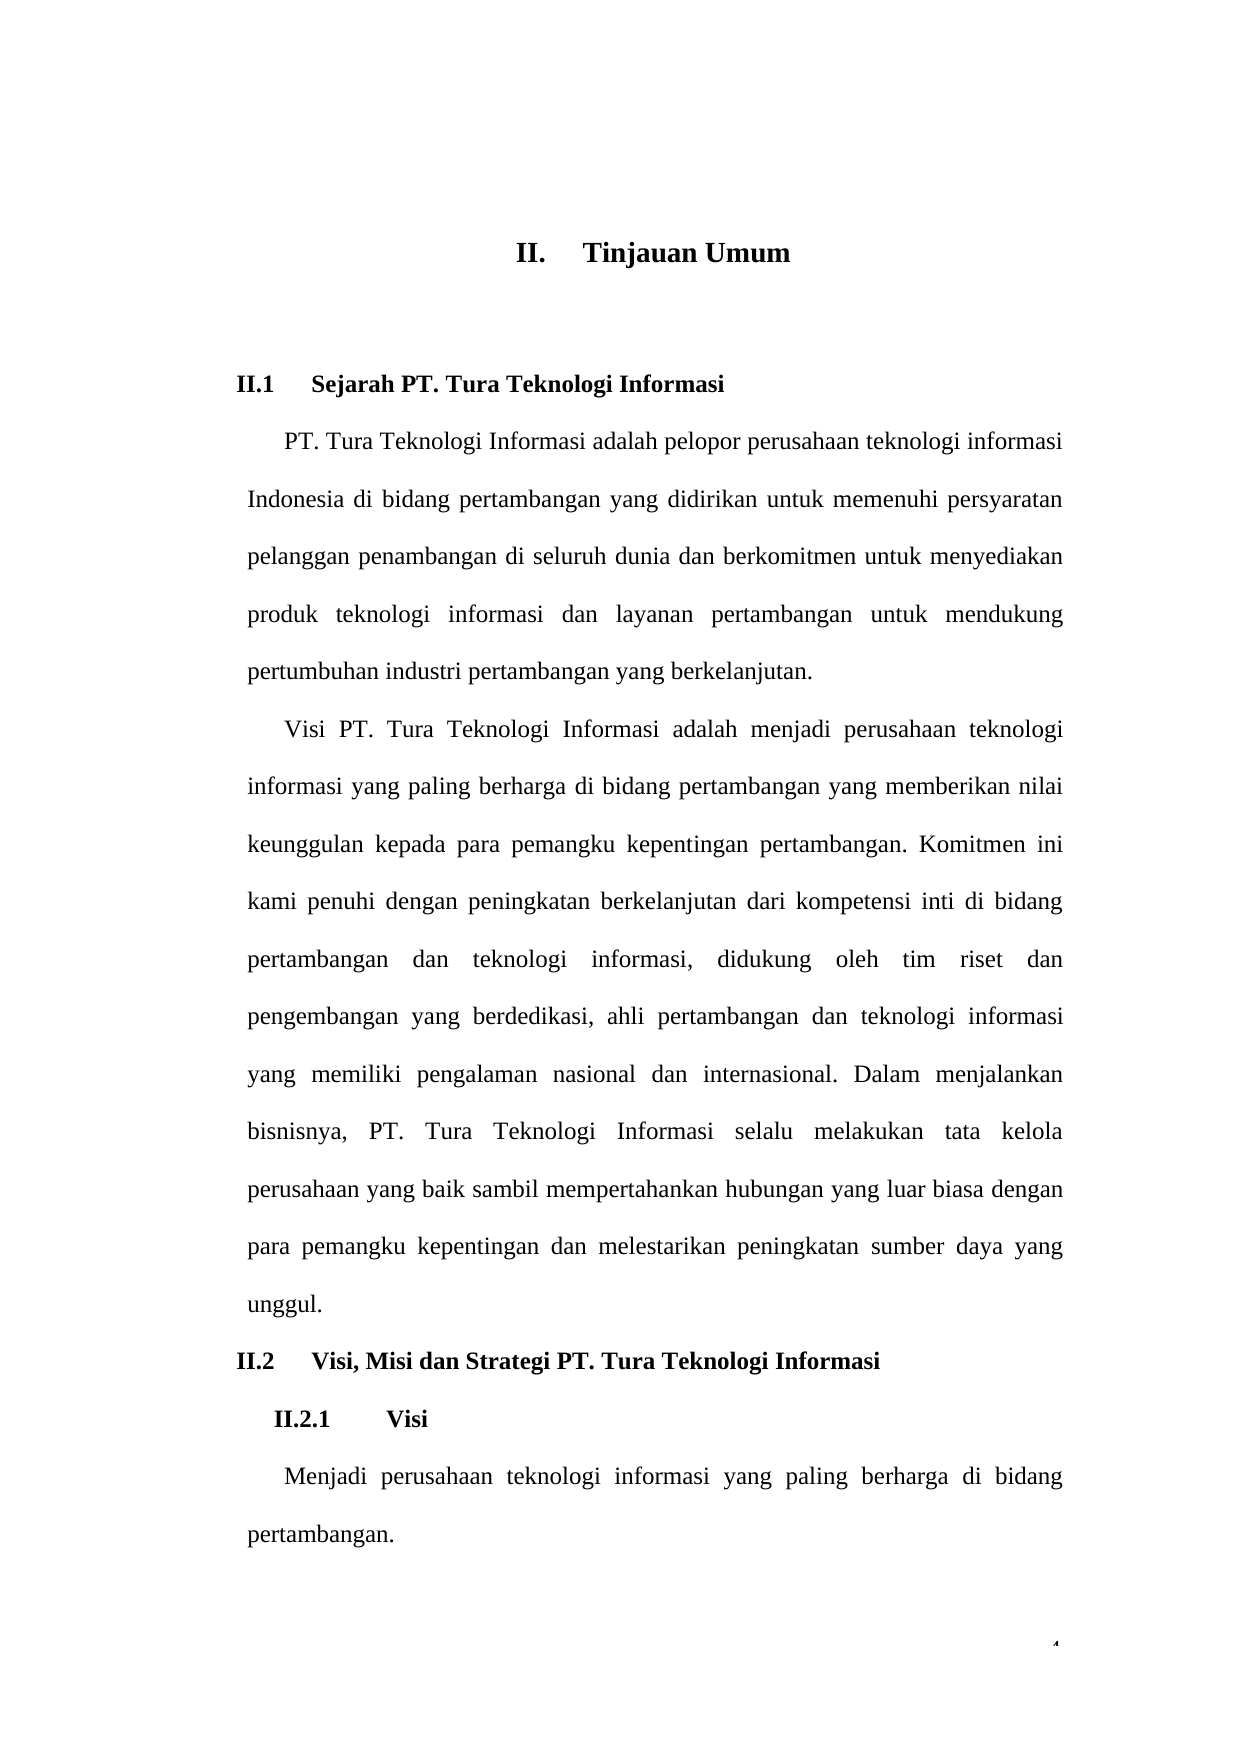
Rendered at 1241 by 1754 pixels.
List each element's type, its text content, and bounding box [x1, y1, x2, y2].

text PT. Tura Teknologi Informasi adalah pelopor perusahaan teknologi informasi Indonesia di bidang pertambangan yang didirikan untuk memenuhi persyaratan pelanggan penambangan di seluruh dunia dan berkomitmen untuk menyediakan produk teknologi informasi dan layanan pertambangan untuk mendukung pertumbuhan industri pertambangan yang berkelanjutan. [247, 426, 1063, 685]
text Menjadi perusahaan teknologi informasi yang paling berharga di bidang pertambangan. [247, 1461, 1063, 1547]
subtitle Visi [273, 1404, 1213, 1432]
subtitle Sejarah PT. Tura Teknologi Informasi [236, 369, 1213, 397]
subtitle Tinjauan Umum [516, 235, 1213, 268]
subtitle Visi, Misi dan Strategi PT. Tura Teknologi Informasi [236, 1346, 1213, 1375]
text Visi PT. Tura Teknologi Informasi adalah menjadi perusahaan teknologi informasi yang paling berharga di bidang pertambangan yang memberikan nilai keunggulan kepada para pemangku kepentingan pertambangan. Komitmen ini kami penuhi dengan peningkatan berkelanjutan dari kompetensi inti di bidang pertambangan dan teknologi informasi, didukung oleh tim riset dan pengembangan yang berdedikasi, ahli pertambangan dan teknologi informasi yang memiliki pengalaman nasional dan internasional. Dalam menjalankan bisnisnya, PT. Tura Teknologi Informasi selalu melakukan tata kelola perusahaan yang baik sambil mempertahankan hubungan yang luar biasa dengan para pemangku kepentingan dan melestarikan peningkatan sumber daya yang unggul. [247, 714, 1063, 1318]
